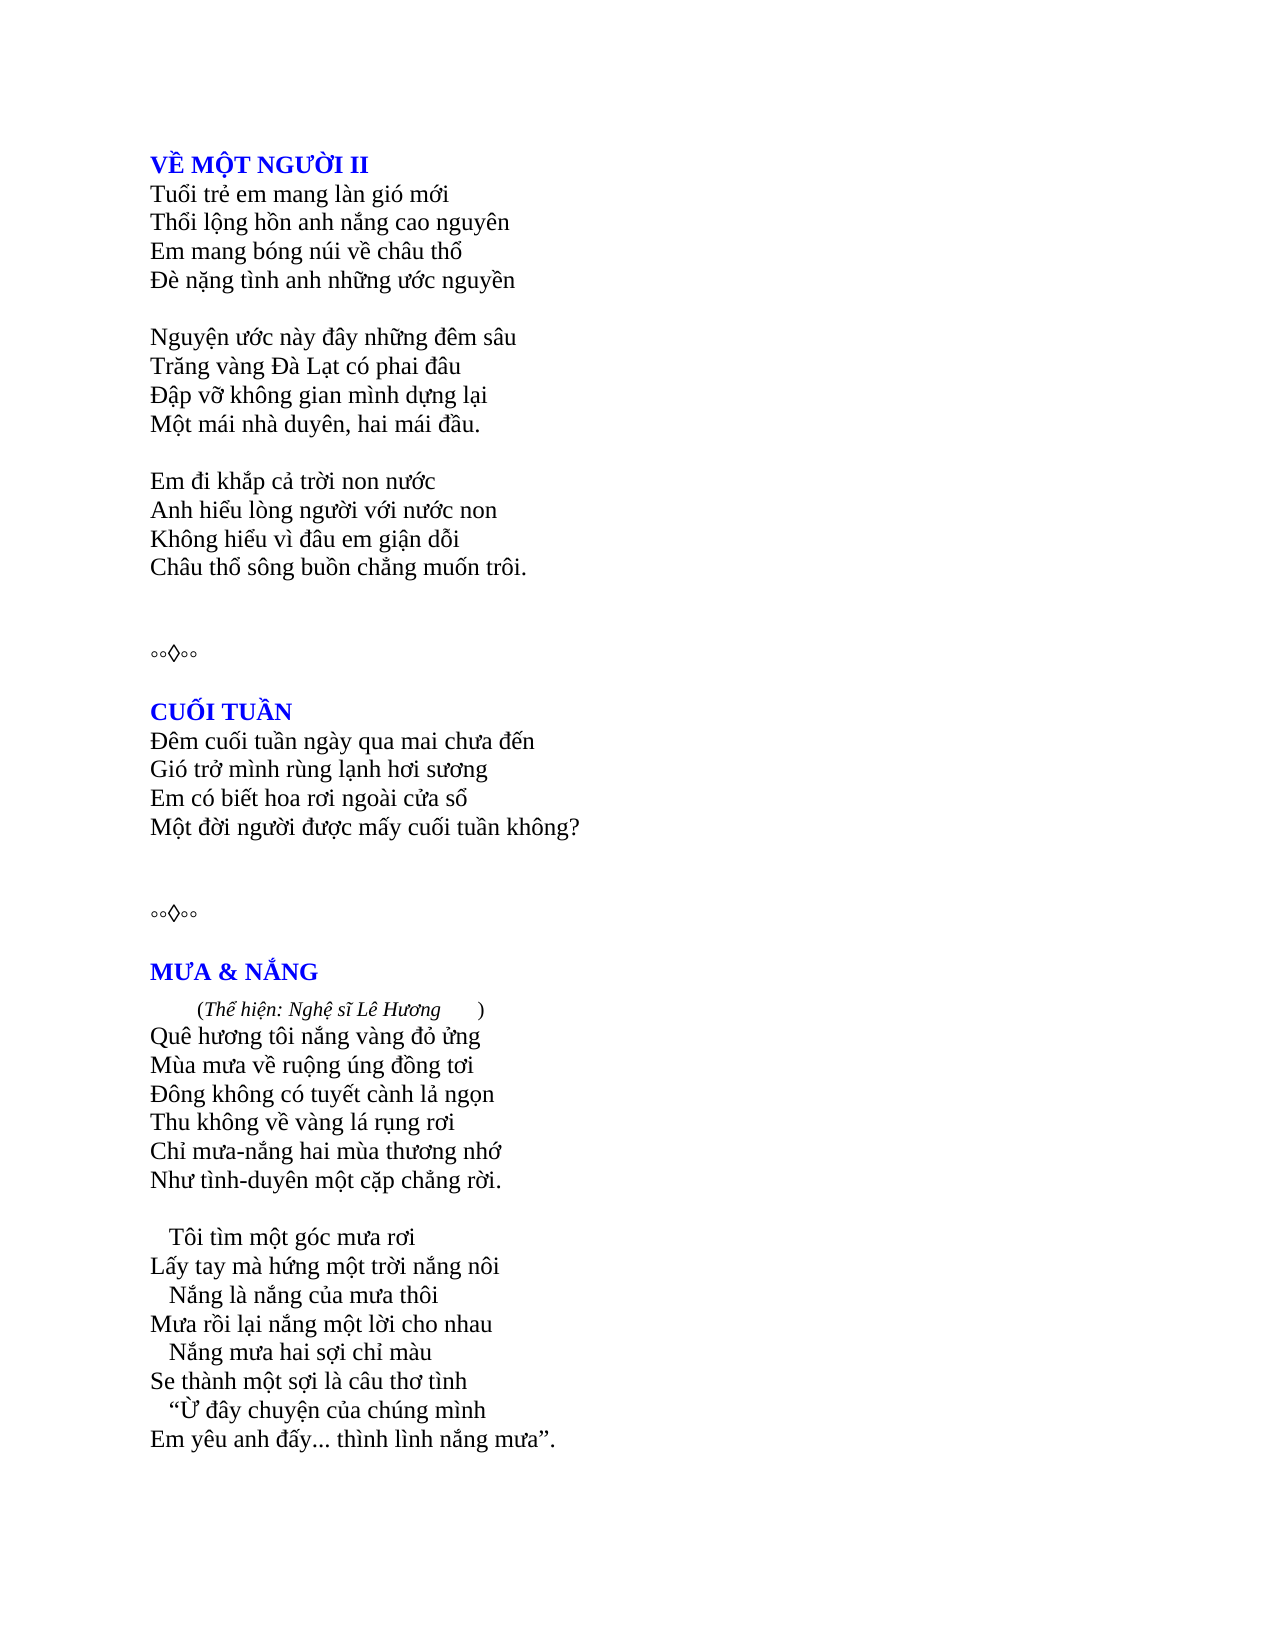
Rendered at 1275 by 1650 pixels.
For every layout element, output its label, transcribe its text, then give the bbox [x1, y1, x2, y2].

text MƯA & NẮNG (Thể hiện: Nghệ sĩ Lê Hương ) Quê hương tôi nắng vàng đỏ ửng Mùa mưa về ruộng úng đồng tơi Đông không có tuyết cành lả ngọn Thu không về vàng lá rụng rơi Chỉ mưa-nắng hai mùa thương nhớ Như tình-duyên một cặp chẳng rời. Tôi tìm một góc mưa rơi Lấy tay mà hứng một trời nắng nôi Nắng là nắng của mưa thôi Mưa rồi lại nắng một lời cho nhau Nắng mưa hai sợi chỉ màu Se thành một sợi là câu thơ tình “Ừ đây chuyện của chúng mình Em yêu anh đấy... thình lình nắng mưa”. [150, 957, 1125, 1452]
text CUỐI TUẦN Đêm cuối tuần ngày qua mai chưa đến Gió trở mình rùng lạnh hơi sương Em có biết hoa rơi ngoài cửa sổ Một đời người được mấy cuối tuần không? [150, 697, 1125, 841]
text ◦◦◊◦◦ [150, 870, 1125, 927]
text ◦◦◊◦◦ [150, 610, 1125, 668]
